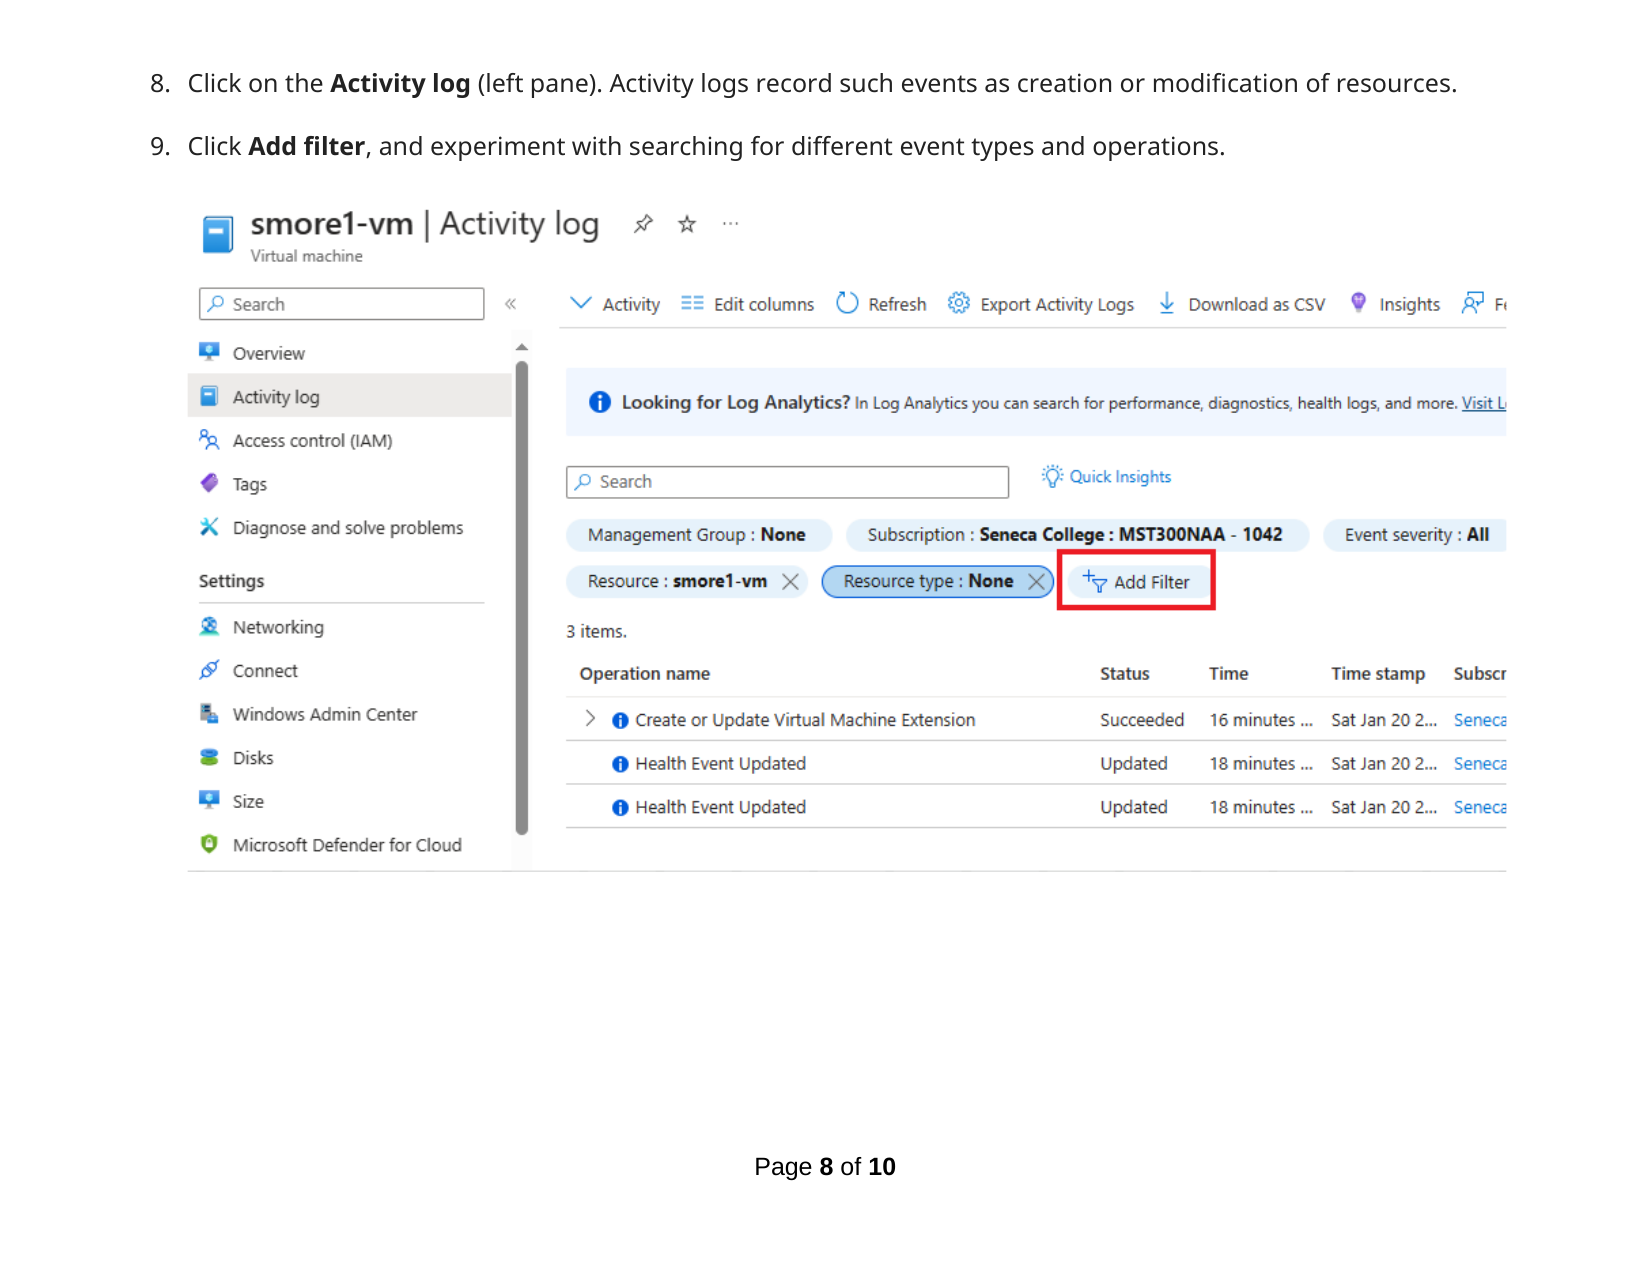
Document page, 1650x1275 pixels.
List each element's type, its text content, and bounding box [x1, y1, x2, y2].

list Click Add filter, and experiment with searching for different event types and operations. [150, 129, 1537, 163]
list Click on the Activity log (left pane). Activity logs record such events as creation or modification of resources. [150, 66, 1537, 100]
picture [187, 192, 1507, 872]
